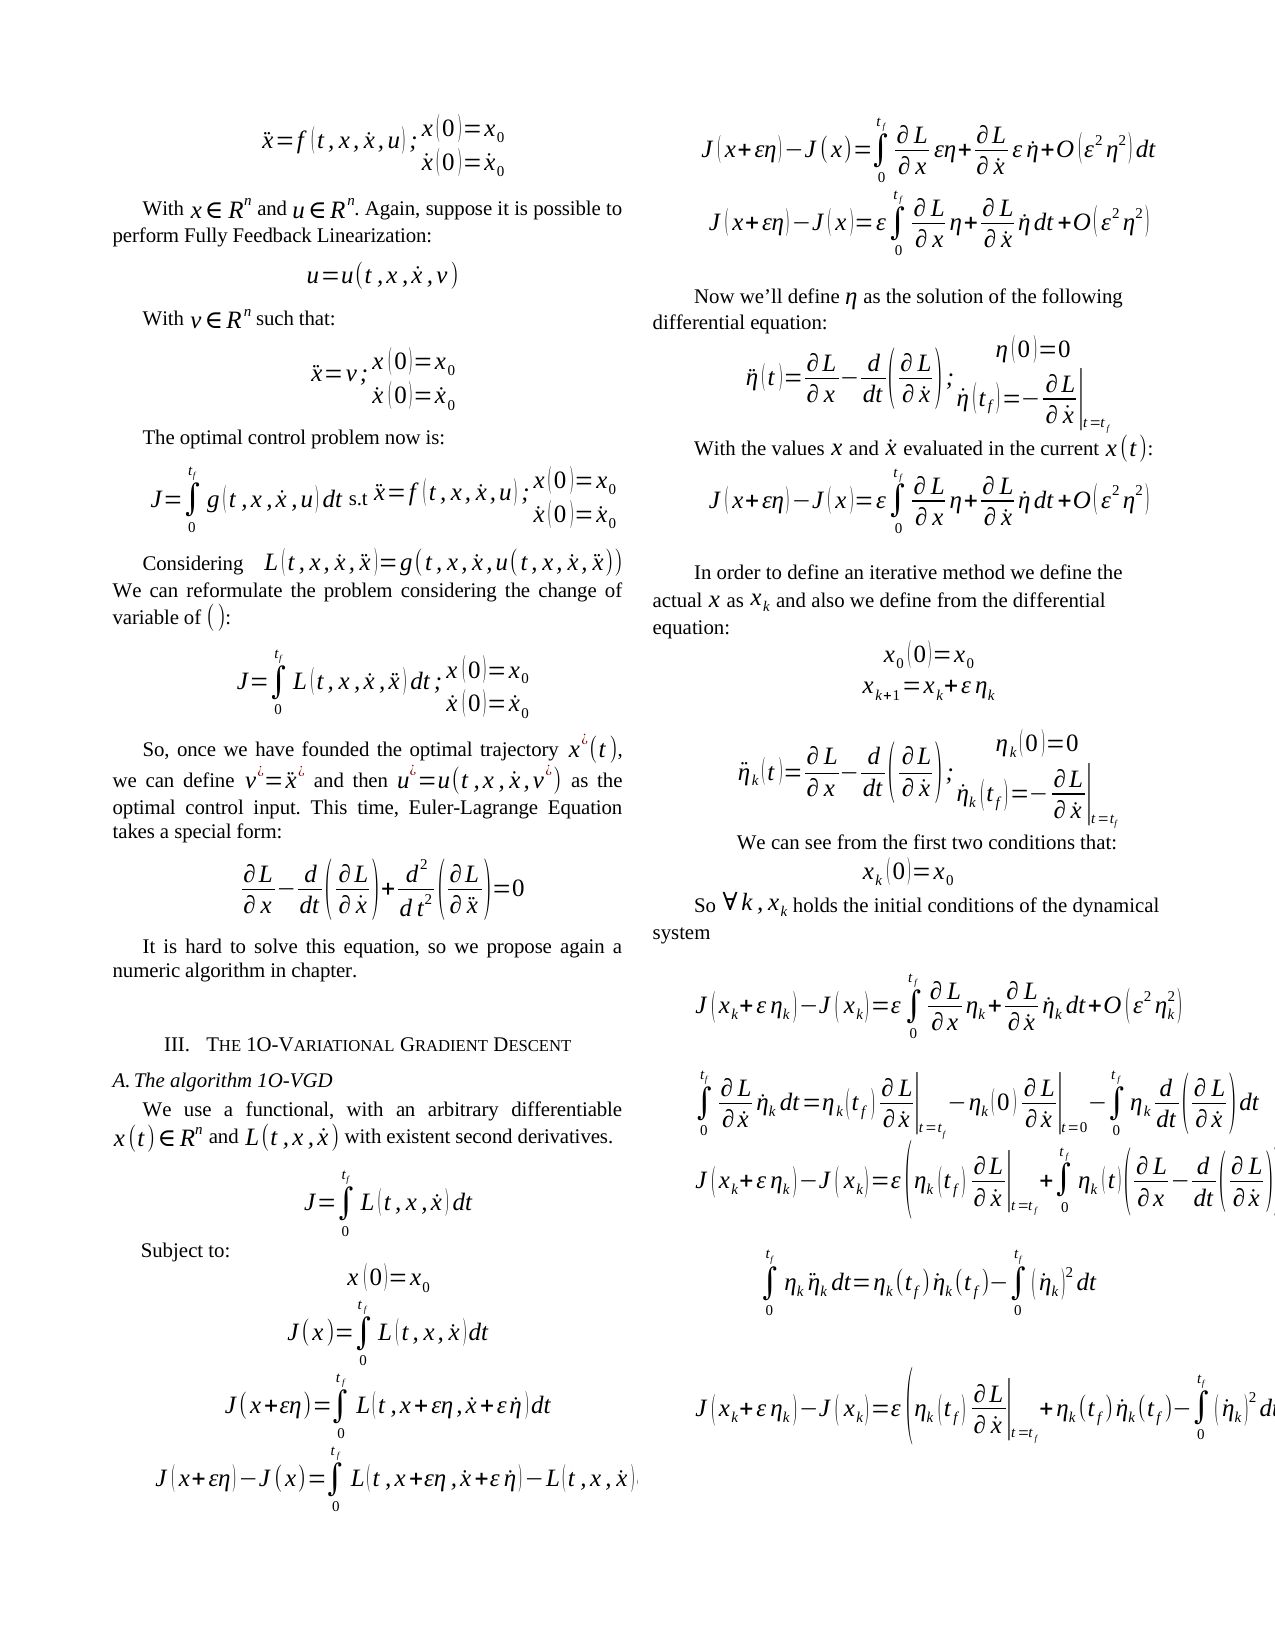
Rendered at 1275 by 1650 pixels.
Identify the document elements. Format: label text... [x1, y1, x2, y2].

text We use a functional, with an arbitrary differentiable and with existent second derivatives. [112, 1098, 622, 1153]
text Considering We can reformulate the problem considering the change of variable of : [112, 547, 622, 632]
list So holds the initial conditions of the dynamical system [652, 889, 1162, 944]
list With the values and evaluated in the current : [652, 433, 1162, 463]
list In order to define an iterative method we define the actual as and also we define from the differential equation: [652, 560, 1162, 639]
text With such that: [112, 302, 622, 333]
list Now we’ll define as the solution of the following differential equation: [652, 282, 1162, 334]
subtitle The algorithm 1O-VGD [112, 1068, 622, 1092]
subtitle The 1O-Variational Gradient Descent [112, 1032, 622, 1056]
text It is hard to solve this equation, so we propose again a numeric algorithm in chapter. [112, 934, 622, 982]
text The optimal control problem now is: [112, 425, 622, 449]
text So, once we have founded the optimal trajectory , we can define and then as the optimal control input. This time, Euler-Lagrange Equation takes a special form: [112, 734, 622, 843]
list We can see from the first two conditions that: [652, 828, 1162, 889]
text Subject to: [112, 1238, 622, 1262]
text s.t [112, 462, 622, 534]
text With and . Again, suppose it is possible to perform Fully Feedback Linearization: [112, 192, 622, 247]
